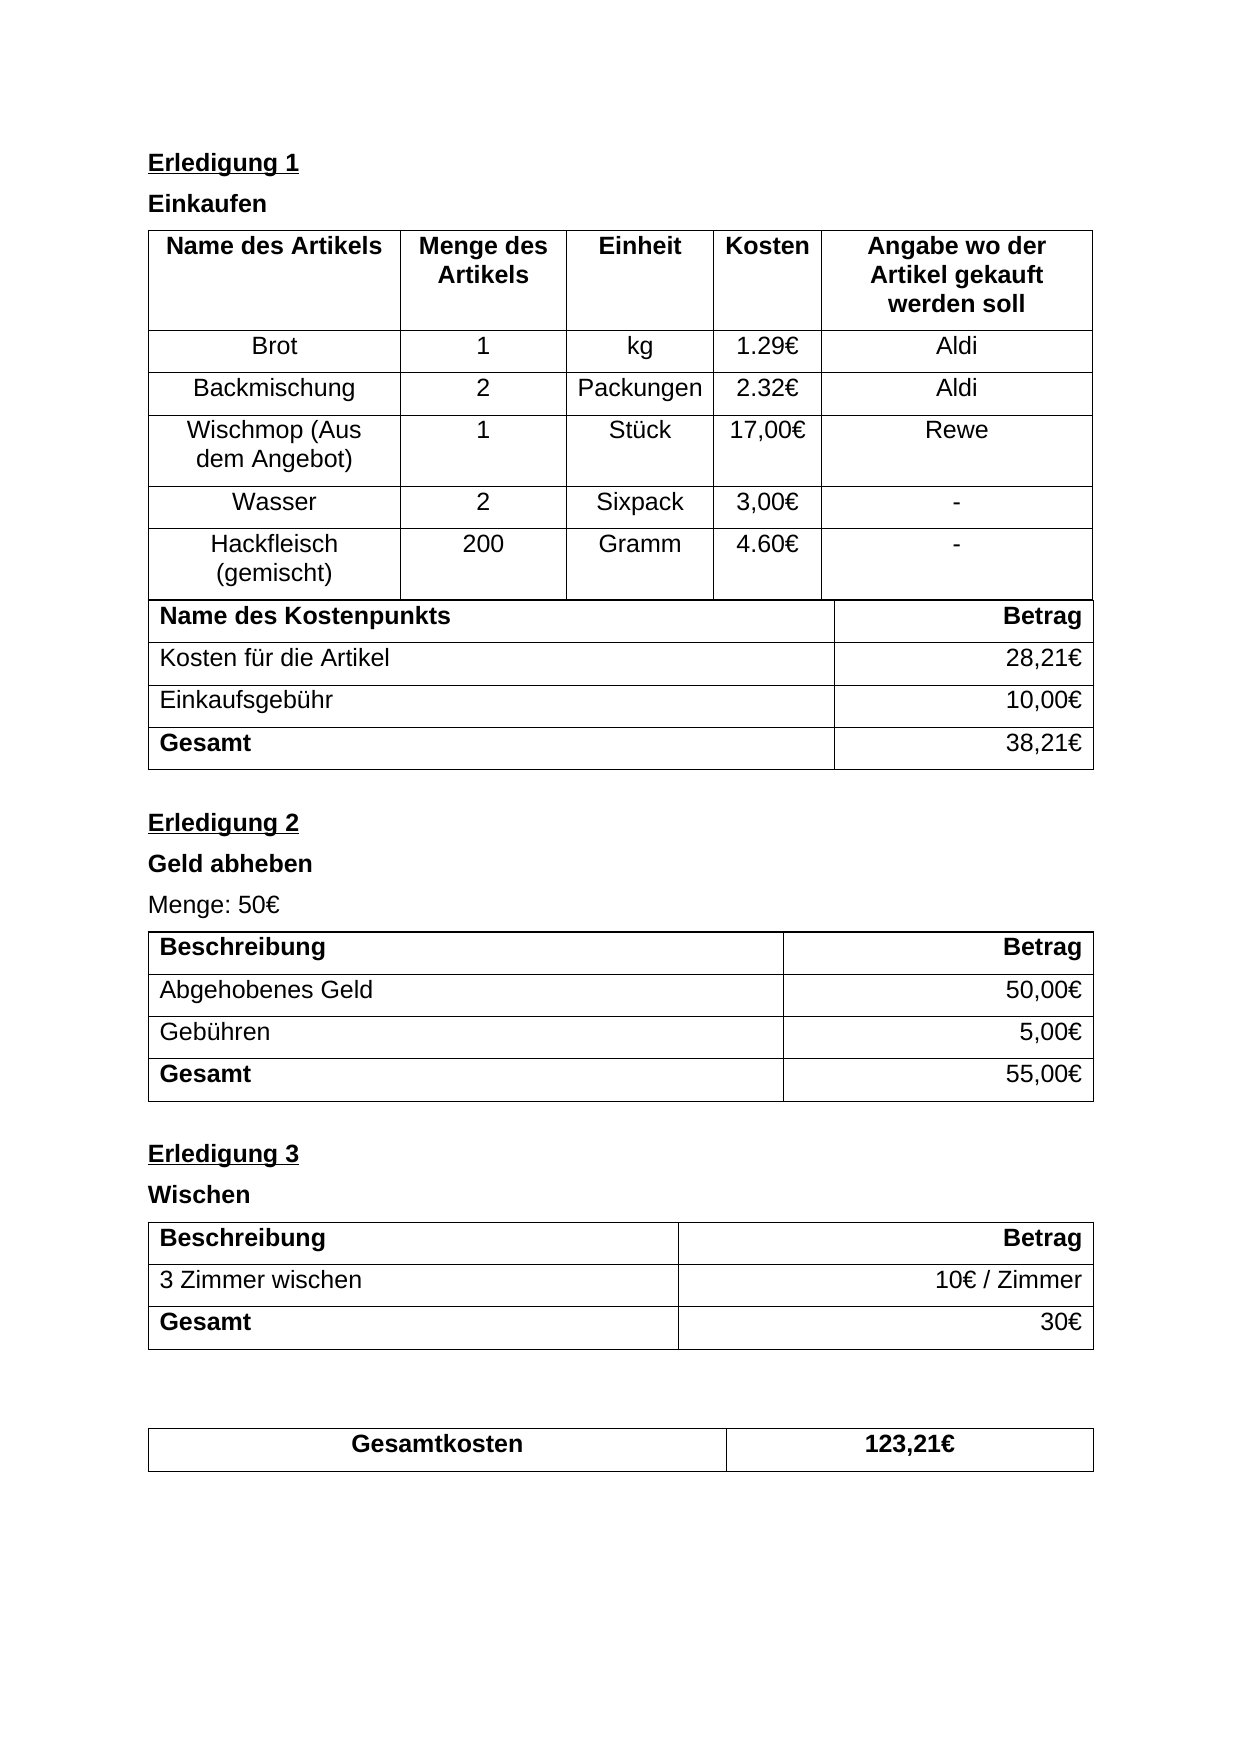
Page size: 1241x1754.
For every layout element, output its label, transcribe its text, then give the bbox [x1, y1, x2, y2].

table_cell 17,00€ [714, 416, 821, 486]
text Geld abheben [148, 849, 1093, 878]
table_cell kg [567, 331, 713, 372]
table_cell Packungen [567, 373, 713, 414]
table_cell 50,00€ [784, 975, 1093, 1016]
table_cell Gebühren [149, 1017, 783, 1058]
table_cell 55,00€ [784, 1059, 1093, 1101]
table_cell Wasser [149, 487, 400, 528]
table_cell 200 [401, 529, 566, 599]
table_cell 5,00€ [784, 1017, 1093, 1058]
table_cell Brot [149, 331, 400, 372]
table_cell 38,21€ [835, 728, 1093, 769]
table_header Menge des Artikels [401, 231, 566, 330]
table_header Name des Kostenpunkts [149, 601, 834, 642]
table_cell Sixpack [567, 487, 713, 528]
table_cell Backmischung [149, 373, 400, 414]
table_header Betrag [835, 601, 1093, 642]
table_cell 3,00€ [714, 487, 821, 528]
table_cell Gesamt [149, 1059, 783, 1101]
table_cell Wischmop (Aus dem Angebot) [149, 416, 400, 486]
table_cell 3 Zimmer wischen [149, 1265, 678, 1306]
table_cell Gramm [567, 529, 713, 599]
table_cell 2 [401, 487, 566, 528]
table_header Name des Artikels [149, 231, 400, 330]
table_cell Gesamt [149, 728, 834, 769]
table_header 123,21€ [727, 1429, 1093, 1471]
table_cell 30€ [679, 1307, 1093, 1348]
table_cell 1 [401, 331, 566, 372]
table_cell - [822, 487, 1092, 528]
table_cell 10,00€ [835, 686, 1093, 727]
table_cell 2.32€ [714, 373, 821, 414]
table_cell 4.60€ [714, 529, 821, 599]
table_header Betrag [784, 933, 1093, 974]
table_cell 10€ / Zimmer [679, 1265, 1093, 1306]
table_header Einheit [567, 231, 713, 330]
table_cell Rewe [822, 416, 1092, 486]
table_header Kosten [714, 231, 821, 330]
table_header Betrag [679, 1223, 1093, 1264]
table_cell 28,21€ [835, 643, 1093, 684]
table_cell - [822, 529, 1092, 599]
table_cell Abgehobenes Geld [149, 975, 783, 1016]
table_cell 2 [401, 373, 566, 414]
text Einkaufen [148, 189, 1093, 218]
table_header Angabe wo der Artikel gekauft werden soll [822, 231, 1092, 330]
text Menge: 50€ [148, 890, 1093, 919]
table_header Beschreibung [149, 933, 783, 974]
table_cell Stück [567, 416, 713, 486]
text Erledigung 1 [148, 148, 1093, 176]
table_header Beschreibung [149, 1223, 678, 1264]
text Erledigung 3 [148, 1139, 1093, 1168]
table_cell Gesamt [149, 1307, 678, 1348]
table_cell 1 [401, 416, 566, 486]
table_cell Kosten für die Artikel [149, 643, 834, 684]
table_cell Aldi [822, 331, 1092, 372]
text Erledigung 2 [148, 808, 1093, 836]
text Wischen [148, 1180, 1093, 1209]
table_cell Hackfleisch (gemischt) [149, 529, 400, 599]
table_cell Aldi [822, 373, 1092, 414]
table_header Gesamtkosten [149, 1429, 726, 1471]
table_cell 1.29€ [714, 331, 821, 372]
table_cell Einkaufsgebühr [149, 686, 834, 727]
